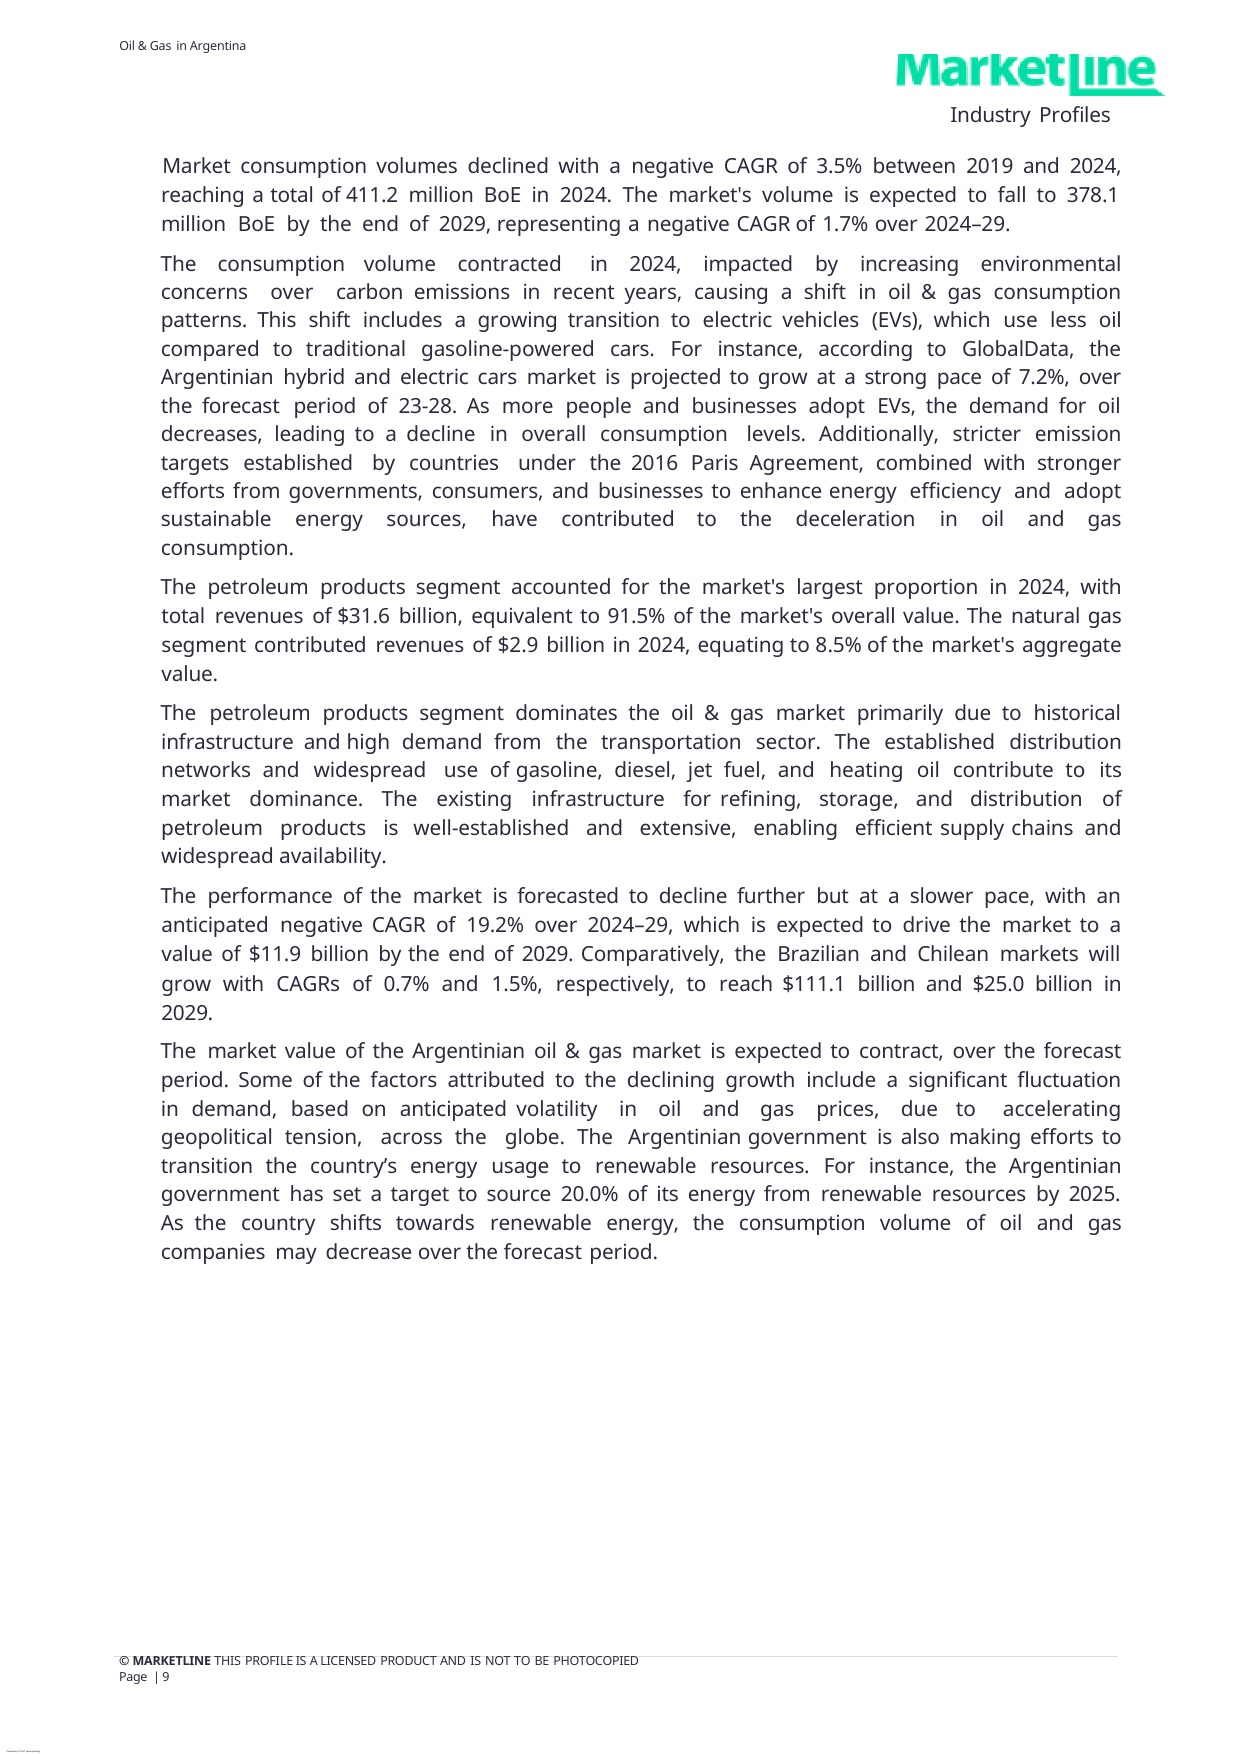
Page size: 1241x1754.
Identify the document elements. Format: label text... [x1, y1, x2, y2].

text The petroleum products segment accounted for the market's largest proportion in 2024, with total revenues of $31.6 billion, equivalent to 91.5% of the market's overall value. The natural gas segment contributed revenues of $2.9 billion in 2024, equating to 8.5% of the market's aggregate value. [160, 572, 1122, 687]
text The performance of the market is forecasted to decline further but at a slower pace, with an anticipated negative CAGR of 19.2% over 2024–29, which is expected to drive the market to a value of $11.9 billion by the end of 2029. Comparatively, the Brazilian and Chilean markets will grow with CAGRs of 0.7% and 1.5%, respectively, to reach $111.1 billion and $25.0 billion in 2029. [160, 881, 1122, 1026]
text The market value of the Argentinian oil & gas market is expected to contract, over the forecast period. Some of the factors attributed to the declining growth include a significant fluctuation in demand, based on anticipated volatility in oil and gas prices, due to accelerating geopolitical tension, across the globe. The Argentinian government is also making efforts to transition the country’s energy usage to renewable resources. For instance, the Argentinian government has set a target to source 20.0% of its energy from renewable resources by 2025. As the country shifts towards renewable energy, the consumption volume of oil and gas companies may decrease over the forecast period. [160, 1036, 1122, 1265]
text Oil & Gas in Argentina [119, 38, 1166, 54]
text The petroleum products segment dominates the oil & gas market primarily due to historical infrastructure and high demand from the transportation sector. The established distribution networks and widespread use of gasoline, diesel, jet fuel, and heating oil contribute to its market dominance. The existing infrastructure for refining, storage, and distribution of petroleum products is well-established and extensive, enabling efficient supply chains and widespread availability. [160, 698, 1122, 870]
text Industry Profiles [950, 106, 1166, 132]
text Market consumption volumes declined with a negative CAGR of 3.5% between 2019 and 2024, reaching a total of 411.2 million BoE in 2024. The market's volume is expected to fall to 378.1 million BoE by the end of 2029, representing a negative CAGR of 1.7% over 2024–29. [161, 151, 1122, 238]
text The consumption volume contracted in 2024, impacted by increasing environmental concerns over carbon emissions in recent years, causing a shift in oil & gas consumption patterns. This shift includes a growing transition to electric vehicles (EVs), which use less oil compared to traditional gasoline-powered cars. For instance, according to GlobalData, the Argentinian hybrid and electric cars market is projected to grow at a strong pace of 7.2%, over the forecast period of 23-28. As more people and businesses adopt EVs, the demand for oil decreases, leading to a decline in overall consumption levels. Additionally, stricter emission targets established by countries under the 2016 Paris Agreement, combined with stronger efforts from governments, consumers, and businesses to enhance energy efficiency and adopt sustainable energy sources, have contributed to the deceleration in oil and gas consumption. [160, 249, 1122, 561]
picture [896, 54, 1166, 96]
